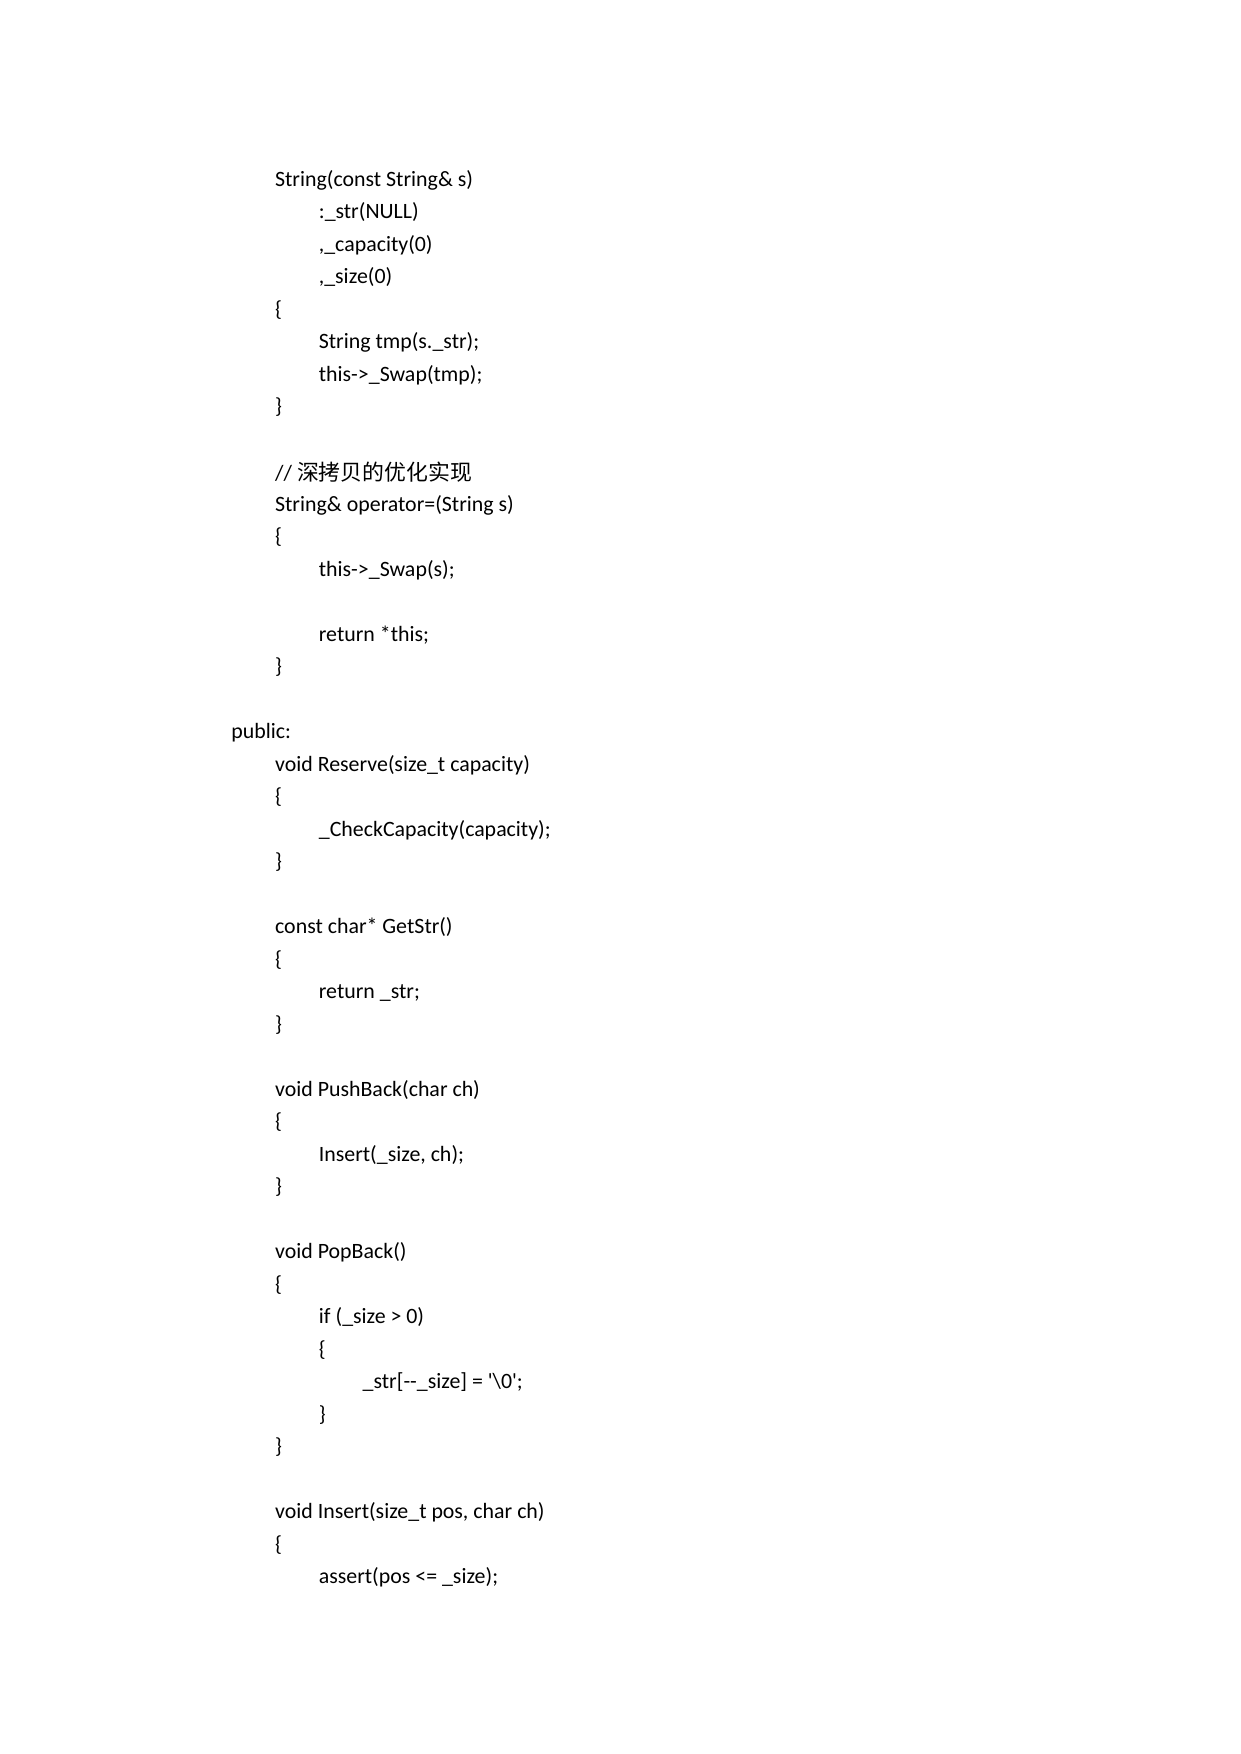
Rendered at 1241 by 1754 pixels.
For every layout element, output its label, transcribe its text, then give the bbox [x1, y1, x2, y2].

text } [187, 389, 1053, 422]
text { [187, 292, 1053, 324]
text return *this; [187, 617, 1053, 649]
text void Reserve(size_t capacity) [187, 747, 1053, 779]
text } [187, 1429, 1053, 1462]
text public: [187, 714, 1053, 747]
text _str[--_size] = '\0'; [187, 1364, 1053, 1397]
text } [187, 1169, 1053, 1202]
text ,_size(0) [187, 259, 1053, 292]
text { [187, 1267, 1053, 1299]
text String tmp(s._str); [187, 324, 1053, 357]
text void PushBack(char ch) [187, 1072, 1053, 1104]
text this->_Swap(s); [187, 552, 1053, 584]
text ,_capacity(0) [187, 227, 1053, 259]
text { [187, 519, 1053, 552]
text } [187, 1007, 1053, 1039]
text void PopBack() [187, 1234, 1053, 1267]
text } [187, 649, 1053, 682]
text this->_Swap(tmp); [187, 357, 1053, 389]
text { [187, 942, 1053, 974]
text } [187, 1397, 1053, 1429]
text void Insert(size_t pos, char ch) [187, 1494, 1053, 1527]
text _CheckCapacity(capacity); [187, 812, 1053, 844]
text { [187, 1104, 1053, 1137]
text String& operator=(String s) [187, 487, 1053, 519]
text { [187, 779, 1053, 812]
text return _str; [187, 974, 1053, 1007]
text } [187, 844, 1053, 877]
text :_str(NULL) [187, 194, 1053, 227]
text { [187, 1332, 1053, 1364]
text Insert(_size, ch); [187, 1137, 1053, 1169]
text String(const String& s) [187, 162, 1053, 194]
text // 深拷贝的优化实现 [187, 454, 1053, 487]
text const char* GetStr() [187, 909, 1053, 942]
text { [187, 1527, 1053, 1559]
text assert(pos <= _size); [187, 1559, 1053, 1592]
text if (_size > 0) [187, 1299, 1053, 1332]
